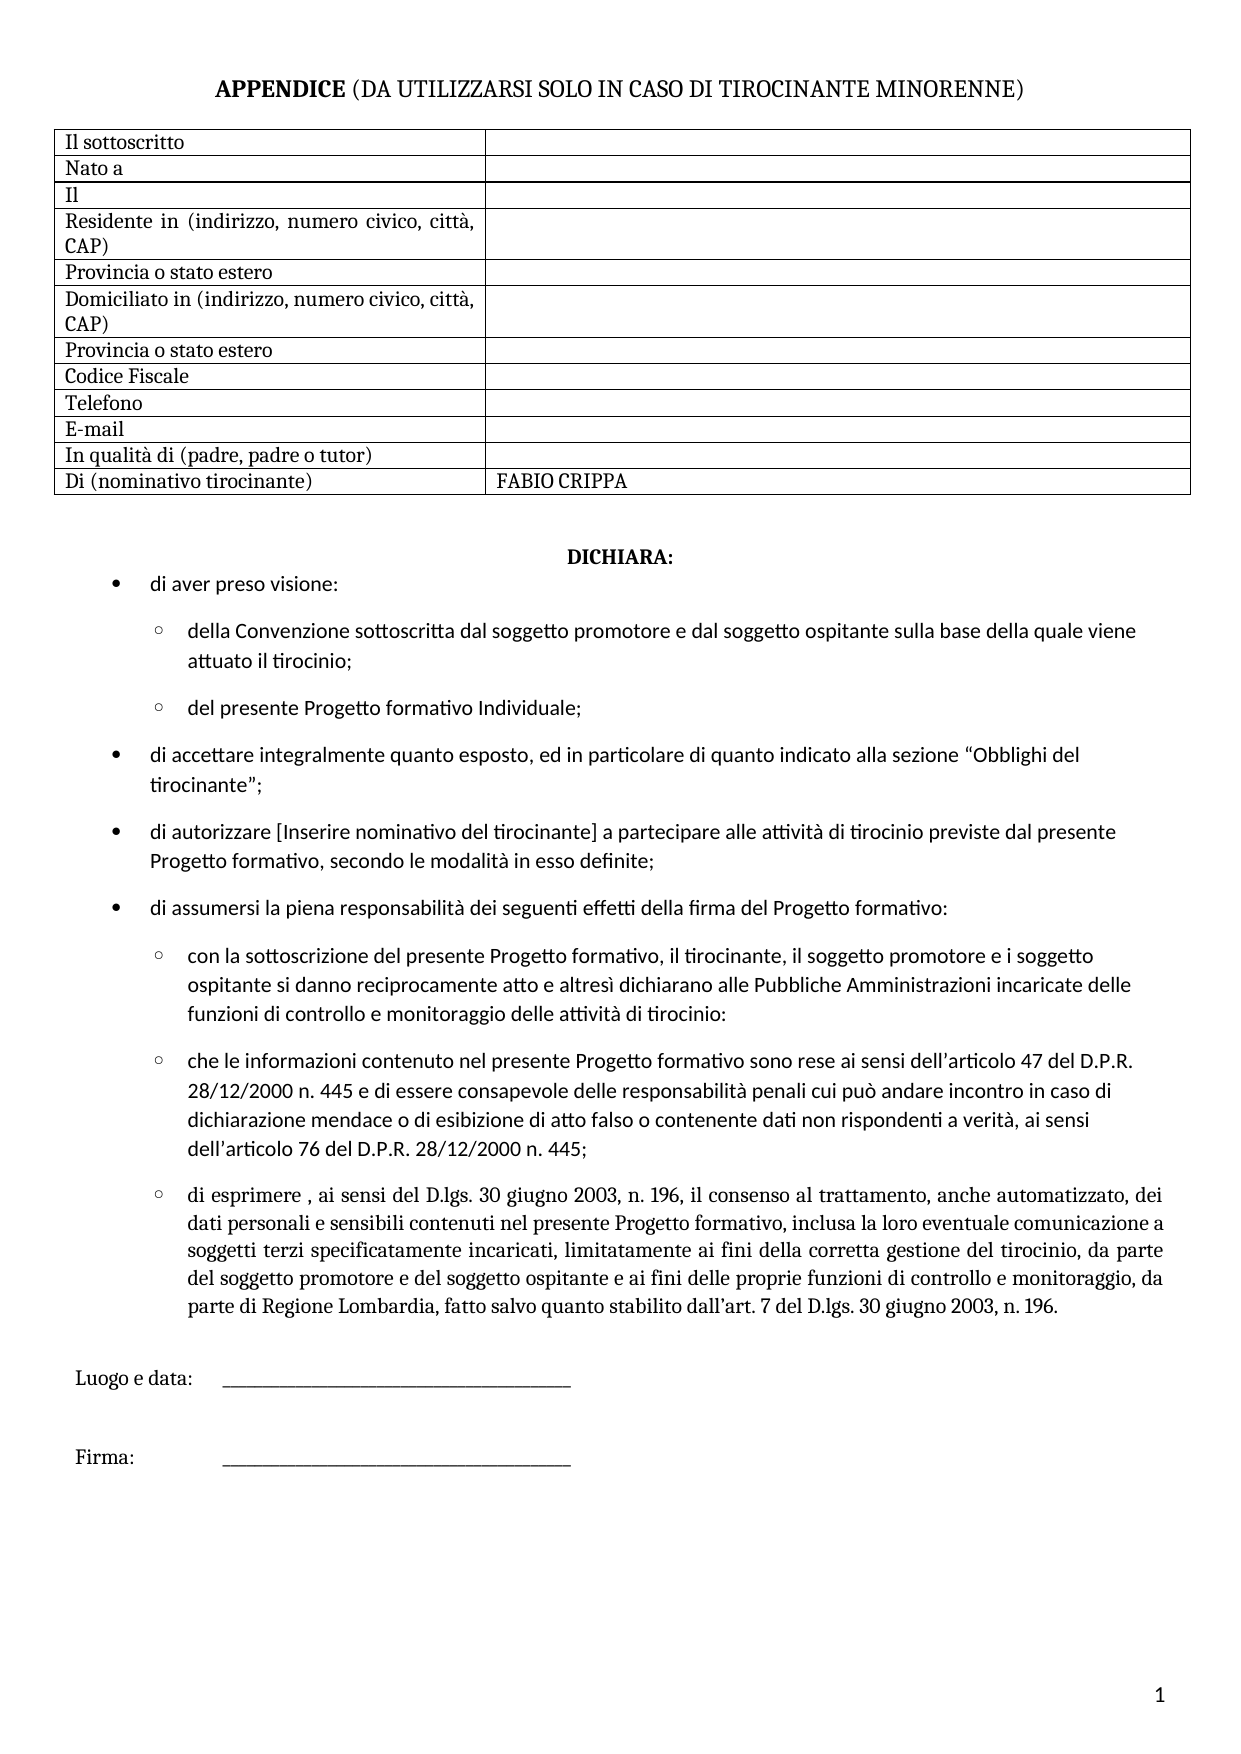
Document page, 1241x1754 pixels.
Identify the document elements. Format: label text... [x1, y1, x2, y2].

list della Convenzione sottoscritta dal soggetto promotore e dal soggetto ospitante sulla base della quale viene attuato il tirocinio; [150, 618, 1165, 673]
table_cell [486, 260, 1190, 285]
table_cell [486, 209, 1190, 259]
table_cell Nato a [55, 156, 485, 181]
text DICHIARA: [75, 545, 1165, 570]
table_cell In qualità di (padre, padre o tutor) [55, 443, 485, 468]
text Luogo e data: ___________________________________________ [75, 1366, 1165, 1391]
list che le informazioni contenuto nel presente Progetto formativo sono rese ai sensi dell’articolo 47 del D.P.R. 28/12/2000 n. 445 e di essere consapevole delle responsabilità penali cui può andare incontro in caso di dichiarazione mendace o di esibizione di atto falso o contenente dati non rispondenti a verità, ai sensi dell’articolo 76 del D.P.R. 28/12/2000 n. 445; [150, 1048, 1165, 1162]
table_cell Provincia o stato estero [55, 260, 485, 285]
table_cell [486, 183, 1190, 208]
list del presente Progetto formativo Individuale; [150, 694, 1165, 721]
table_cell [486, 417, 1190, 442]
table_cell Residente in (indirizzo, numero civico, città, CAP) [55, 209, 485, 259]
table_cell [486, 443, 1190, 468]
table_cell FABIO CRIPPA [486, 469, 1190, 494]
list di aver preso visione: [112, 570, 1165, 597]
table_cell Il [55, 183, 485, 208]
list con la sottoscrizione del presente Progetto formativo, il tirocinante, il soggetto promotore e i soggetto ospitante si danno reciprocamente atto e altresì dichiarano alle Pubbliche Amministrazioni incaricate delle funzioni di controllo e monitoraggio delle attività di tirocinio: [150, 942, 1165, 1027]
list di assumersi la piena responsabilità dei seguenti effetti della firma del Progetto formativo: [112, 894, 1165, 921]
table_cell [486, 156, 1190, 181]
list di accettare integralmente quanto esposto, ed in particolare di quanto indicato alla sezione “Obblighi del tirocinante”; [112, 741, 1165, 797]
list di autorizzare [Inserire nominativo del tirocinante] a partecipare alle attività di tirocinio previste dal presente Progetto formativo, secondo le modalità in esso definite; [112, 818, 1165, 874]
text APPENDICE (DA UTILIZZARSI SOLO IN CASO DI TIROCINANTE MINORENNE) [75, 75, 1165, 104]
table_cell [486, 364, 1190, 389]
table_cell Domiciliato in (indirizzo, numero civico, città, CAP) [55, 286, 485, 337]
table_header Il sottoscritto [55, 130, 485, 155]
table_cell [486, 286, 1190, 337]
table_cell Telefono [55, 390, 485, 416]
table_cell Provincia o stato estero [55, 338, 485, 363]
table_cell Codice Fiscale [55, 364, 485, 389]
list di esprimere , ai sensi del D.lgs. 30 giugno 2003, n. 196, il consenso al trattamento, anche automatizzato, dei dati personali e sensibili contenuti nel presente Progetto formativo, inclusa la loro eventuale comunicazione a soggetti terzi specificatamente incaricati, limitatamente ai fini della corretta gestione del tirocinio, da parte del soggetto promotore e del soggetto ospitante e ai fini delle proprie funzioni di controllo e monitoraggio, da parte di Regione Lombardia, fatto salvo quanto stabilito dall’art. 7 del D.lgs. 30 giugno 2003, n. 196. [150, 1183, 1165, 1319]
text Firma: ___________________________________________ [75, 1444, 1165, 1470]
table_cell [486, 390, 1190, 416]
table_cell [486, 338, 1190, 363]
table_header [486, 130, 1190, 155]
table_cell E-mail [55, 417, 485, 442]
table_cell Di (nominativo tirocinante) [55, 469, 485, 494]
